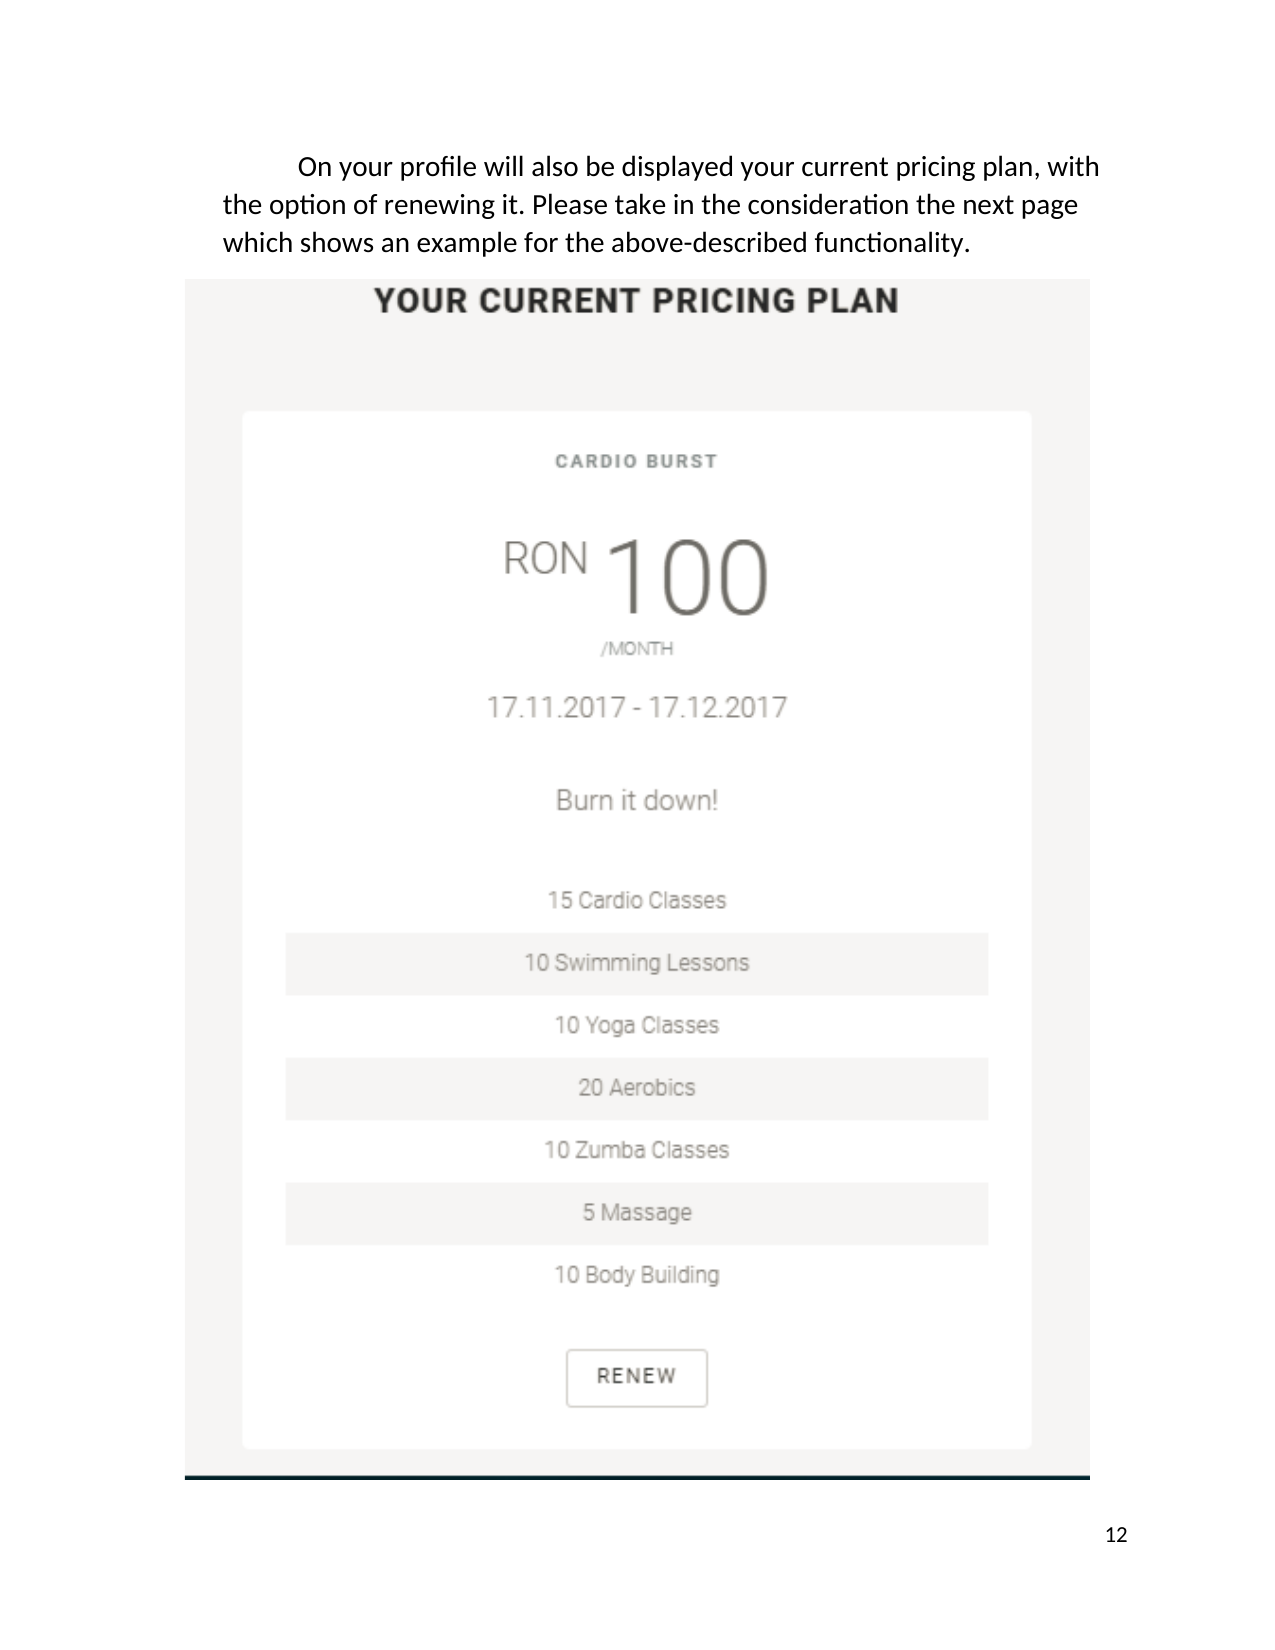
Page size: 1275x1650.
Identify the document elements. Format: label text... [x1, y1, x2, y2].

text On your profile will also be displayed your current pricing plan, with the option of renewing it. Please take in the consideration the next page which shows an example for the above-described functionality. [223, 148, 1127, 260]
picture [184, 279, 1090, 1480]
